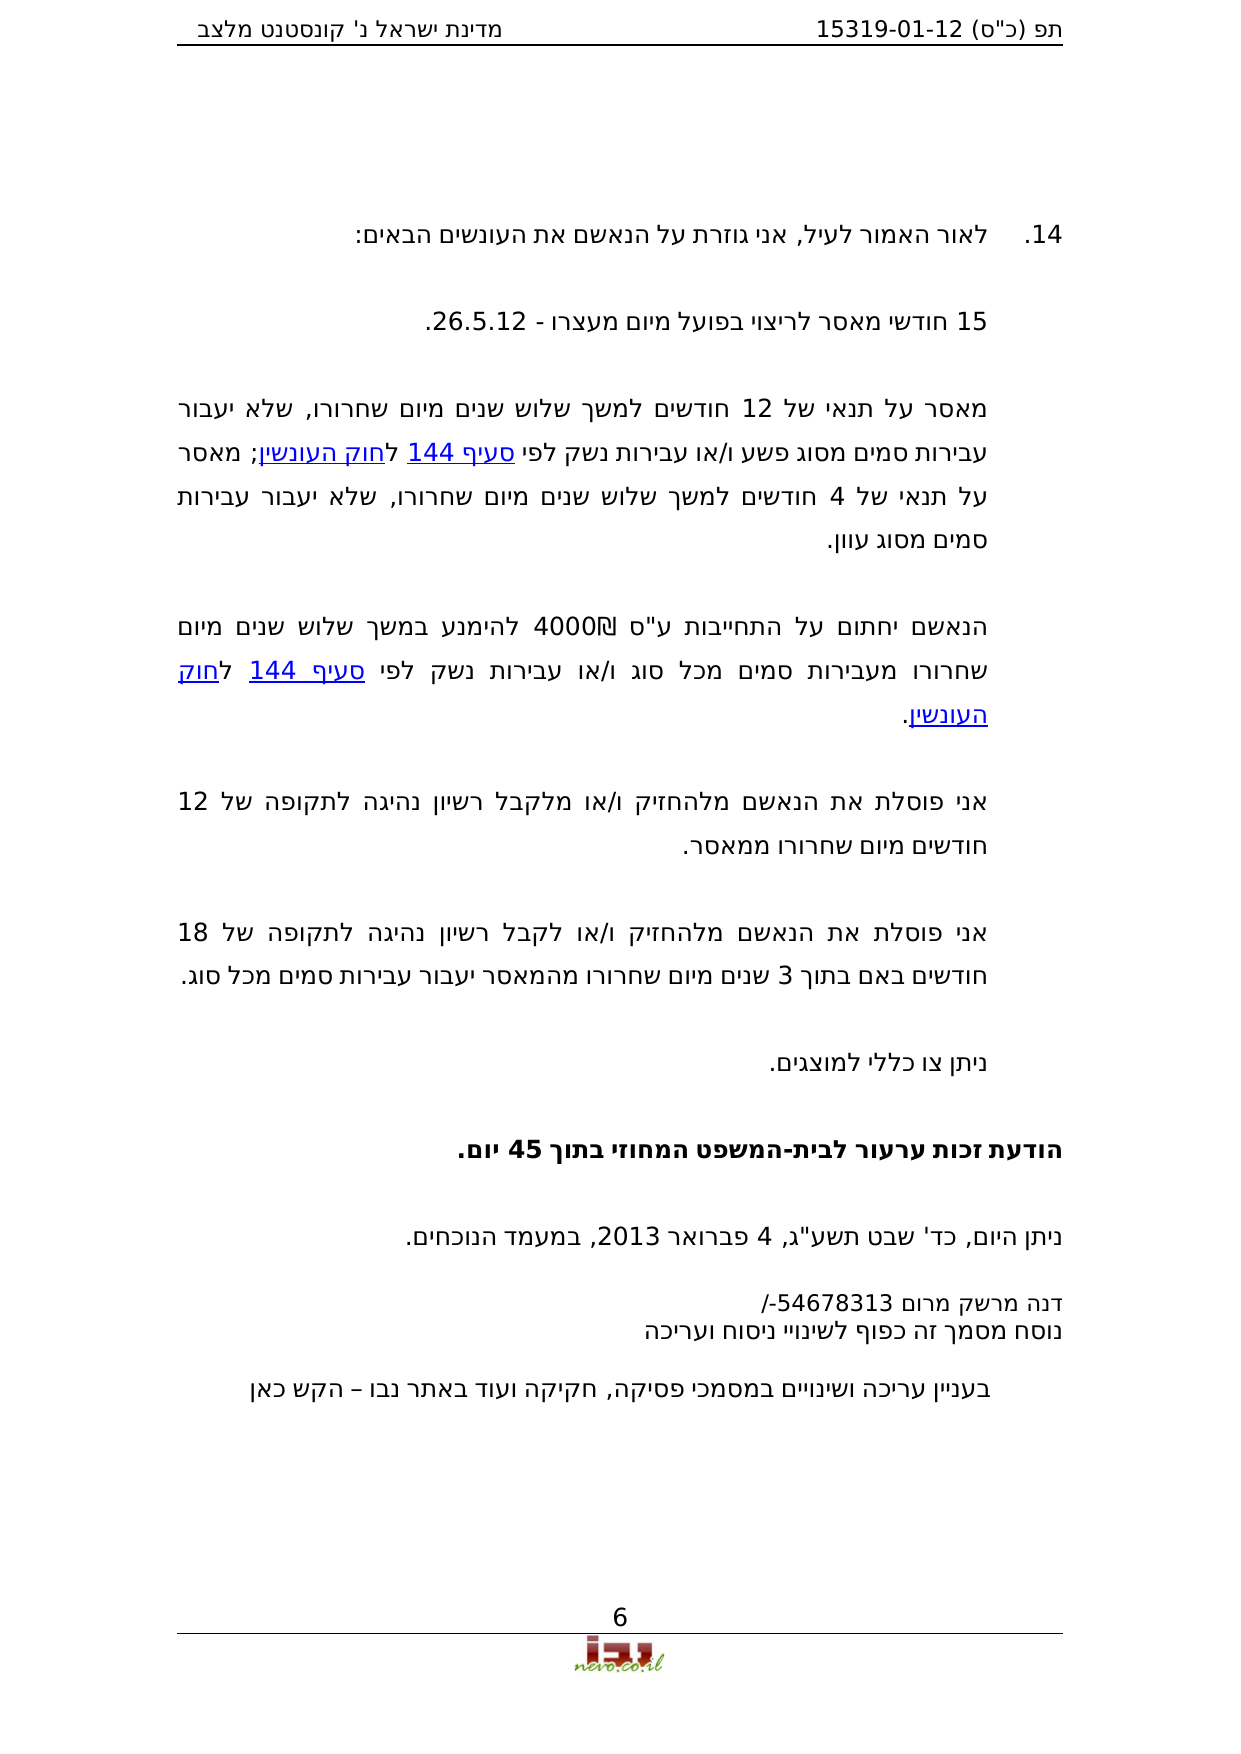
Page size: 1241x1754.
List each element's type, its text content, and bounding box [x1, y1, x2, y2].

picture [574, 1635, 666, 1673]
text אני פוסלת את הנאשם מלהחזיק ו/או מלקבל רשיון נהיגה לתקופה של 12 חודשים מיום שחרורו ממאסר. [177, 787, 988, 860]
text נוסח מסמך זה כפוף לשינויי ניסוח ועריכה [177, 1316, 1063, 1346]
text 14. לאור האמור לעיל, אני גוזרת על הנאשם את העונשים הבאים: [177, 220, 1063, 249]
text ניתן היום, כד' שבט תשע"ג, 4 פברואר 2013, במעמד הנוכחים. [177, 1222, 1063, 1251]
text אני פוסלת את הנאשם מלהחזיק ו/או לקבל רשיון נהיגה לתקופה של 18 חודשים באם בתוך 3 שנים מיום שחרורו מהמאסר יעבור עבירות סמים מכל סוג. [177, 918, 988, 991]
text דנה מרשק מרום 54678313-/ [177, 1290, 1063, 1316]
text הודעת זכות ערעור לבית-המשפט המחוזי בתוך 45 יום. [177, 1135, 1063, 1164]
text בעניין עריכה ושינויים במסמכי פסיקה, חקיקה ועוד באתר נבו – הקש כאן [177, 1374, 1063, 1403]
text מאסר על תנאי של 12 חודשים למשך שלוש שנים מיום שחרורו, שלא יעבור עבירות סמים מסוג פשע ו/או עבירות נשק לפי סעיף 144 לחוק העונשין; מאסר על תנאי של 4 חודשים למשך שלוש שנים מיום שחרורו, שלא יעבור עבירות סמים מסוג עוון. [177, 394, 988, 555]
text הנאשם יחתום על התחייבות ע"ס 4000₪ להימנע במשך שלוש שנים מיום שחרורו מעבירות סמים מכל סוג ו/או עבירות נשק לפי סעיף 144 לחוק העונשין. [177, 612, 988, 729]
text 15 חודשי מאסר לריצוי בפועל מיום מעצרו - 26.5.12. [177, 307, 1063, 336]
text ניתן צו כללי למוצגים. [177, 1048, 988, 1078]
